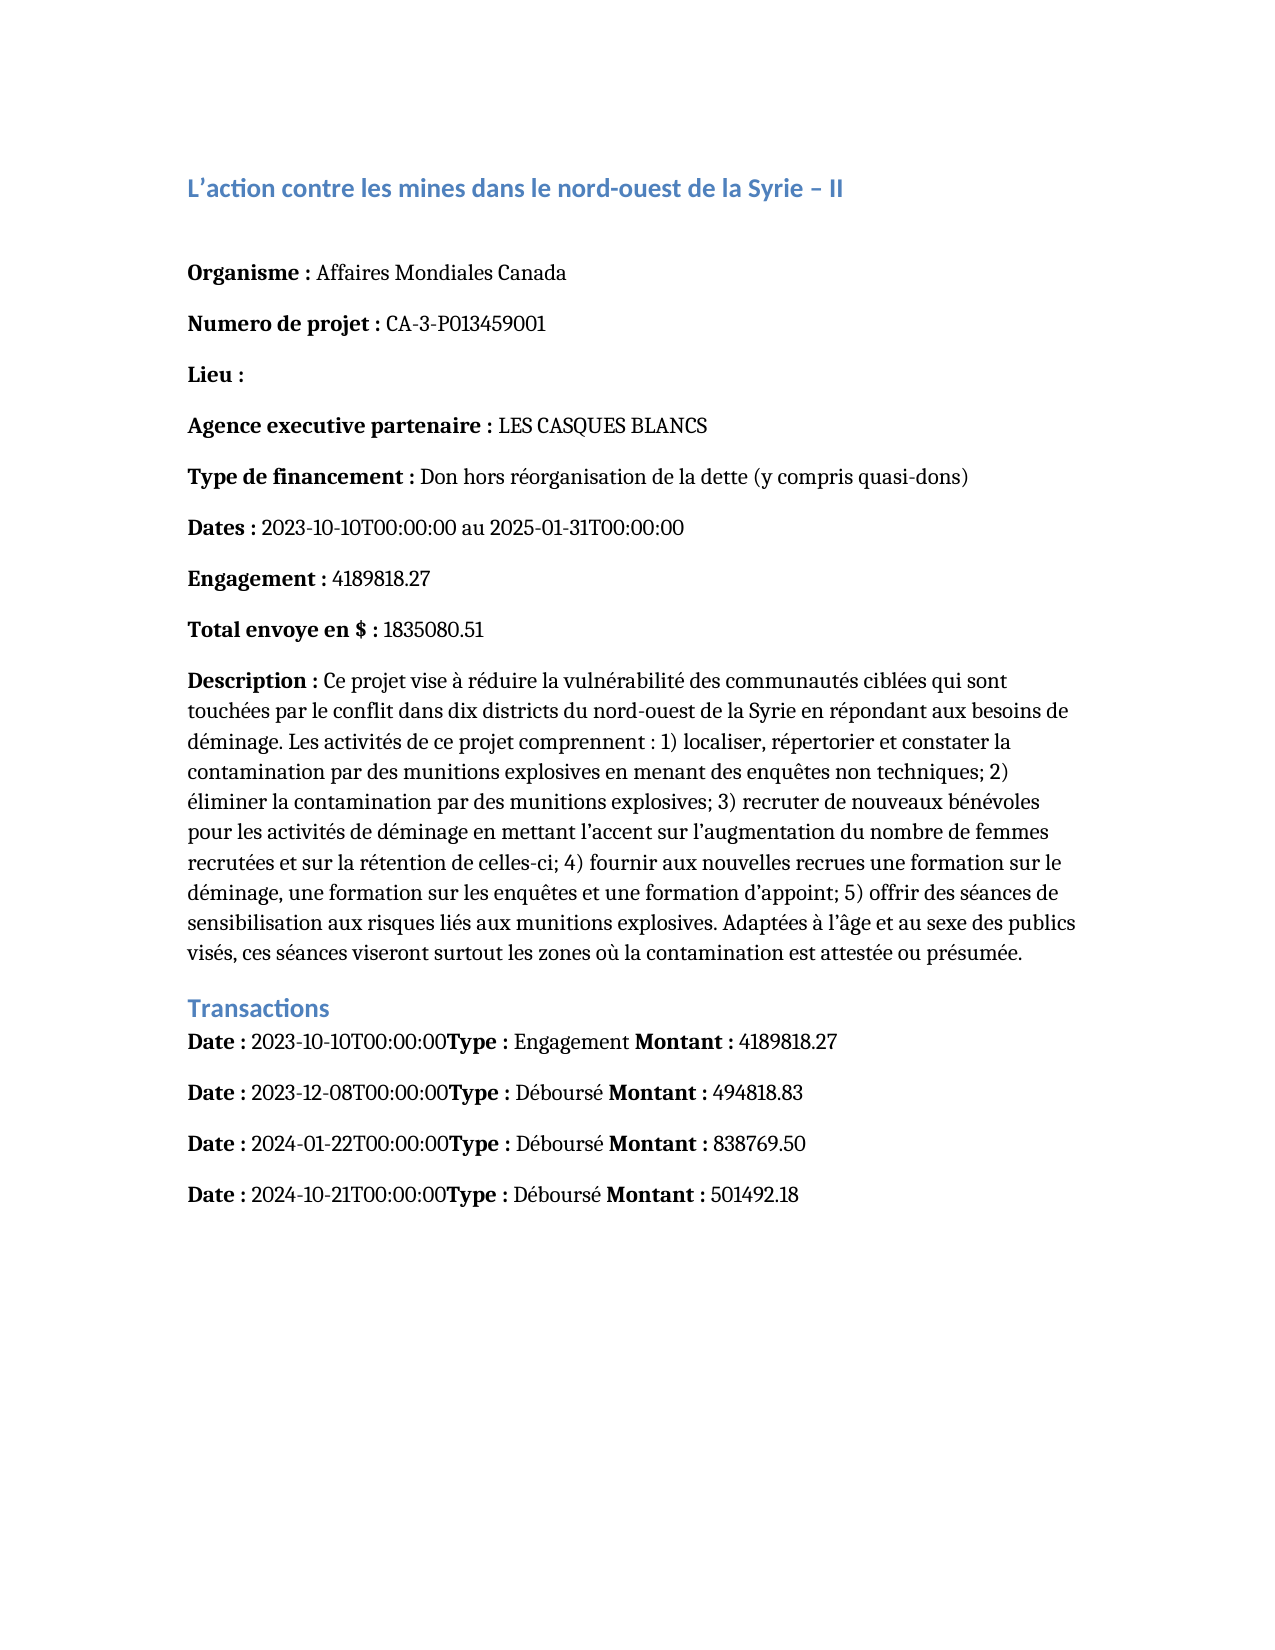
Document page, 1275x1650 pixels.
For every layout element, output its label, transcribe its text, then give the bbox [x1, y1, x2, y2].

text Date : 2023-12-08T00:00:00Type : Déboursé Montant : 494818.83 [187, 1080, 1087, 1106]
text Date : 2024-10-21T00:00:00Type : Déboursé Montant : 501492.18 [187, 1182, 1087, 1208]
text Organisme : Affaires Mondiales Canada [187, 260, 1087, 286]
text Lieu : [187, 362, 1087, 388]
text Description : Ce projet vise à réduire la vulnérabilité des communautés ciblées qui sont touchées par le conflit dans dix districts du nord-ouest de la Syrie en répondant aux besoins de déminage. Les activités de ce projet comprennent : 1) localiser, répertorier et constater la contamination par des munitions explosives en menant des enquêtes non techniques; 2) éliminer la contamination par des munitions explosives; 3) recruter de nouveaux bénévoles pour les activités de déminage en mettant l’accent sur l’augmentation du nombre de femmes recrutées et sur la rétention de celles-ci; 4) fournir aux nouvelles recrues une formation sur le déminage, une formation sur les enquêtes et une formation d’appoint; 5) offrir des séances de sensibilisation aux risques liés aux munitions explosives. Adaptées à l’âge et au sexe des publics visés, ces séances viseront surtout les zones où la contamination est attestée ou présumée. [187, 668, 1087, 966]
text Agence executive partenaire : LES CASQUES BLANCS [187, 413, 1087, 439]
text Date : 2023-10-10T00:00:00Type : Engagement Montant : 4189818.27 [187, 1029, 1087, 1055]
text Type de financement : Don hors réorganisation de la dette (y compris quasi-dons) [187, 464, 1087, 490]
text Total envoye en $ : 1835080.51 [187, 617, 1087, 643]
text Dates : 2023-10-10T00:00:00 au 2025-01-31T00:00:00 [187, 515, 1087, 541]
text Numero de projet : CA-3-P013459001 [187, 311, 1087, 337]
subtitle L’action contre les mines dans le nord-ouest de la Syrie – II [187, 171, 1087, 204]
text Date : 2024-01-22T00:00:00Type : Déboursé Montant : 838769.50 [187, 1131, 1087, 1157]
text Engagement : 4189818.27 [187, 566, 1087, 592]
subtitle Transactions [187, 991, 1087, 1024]
